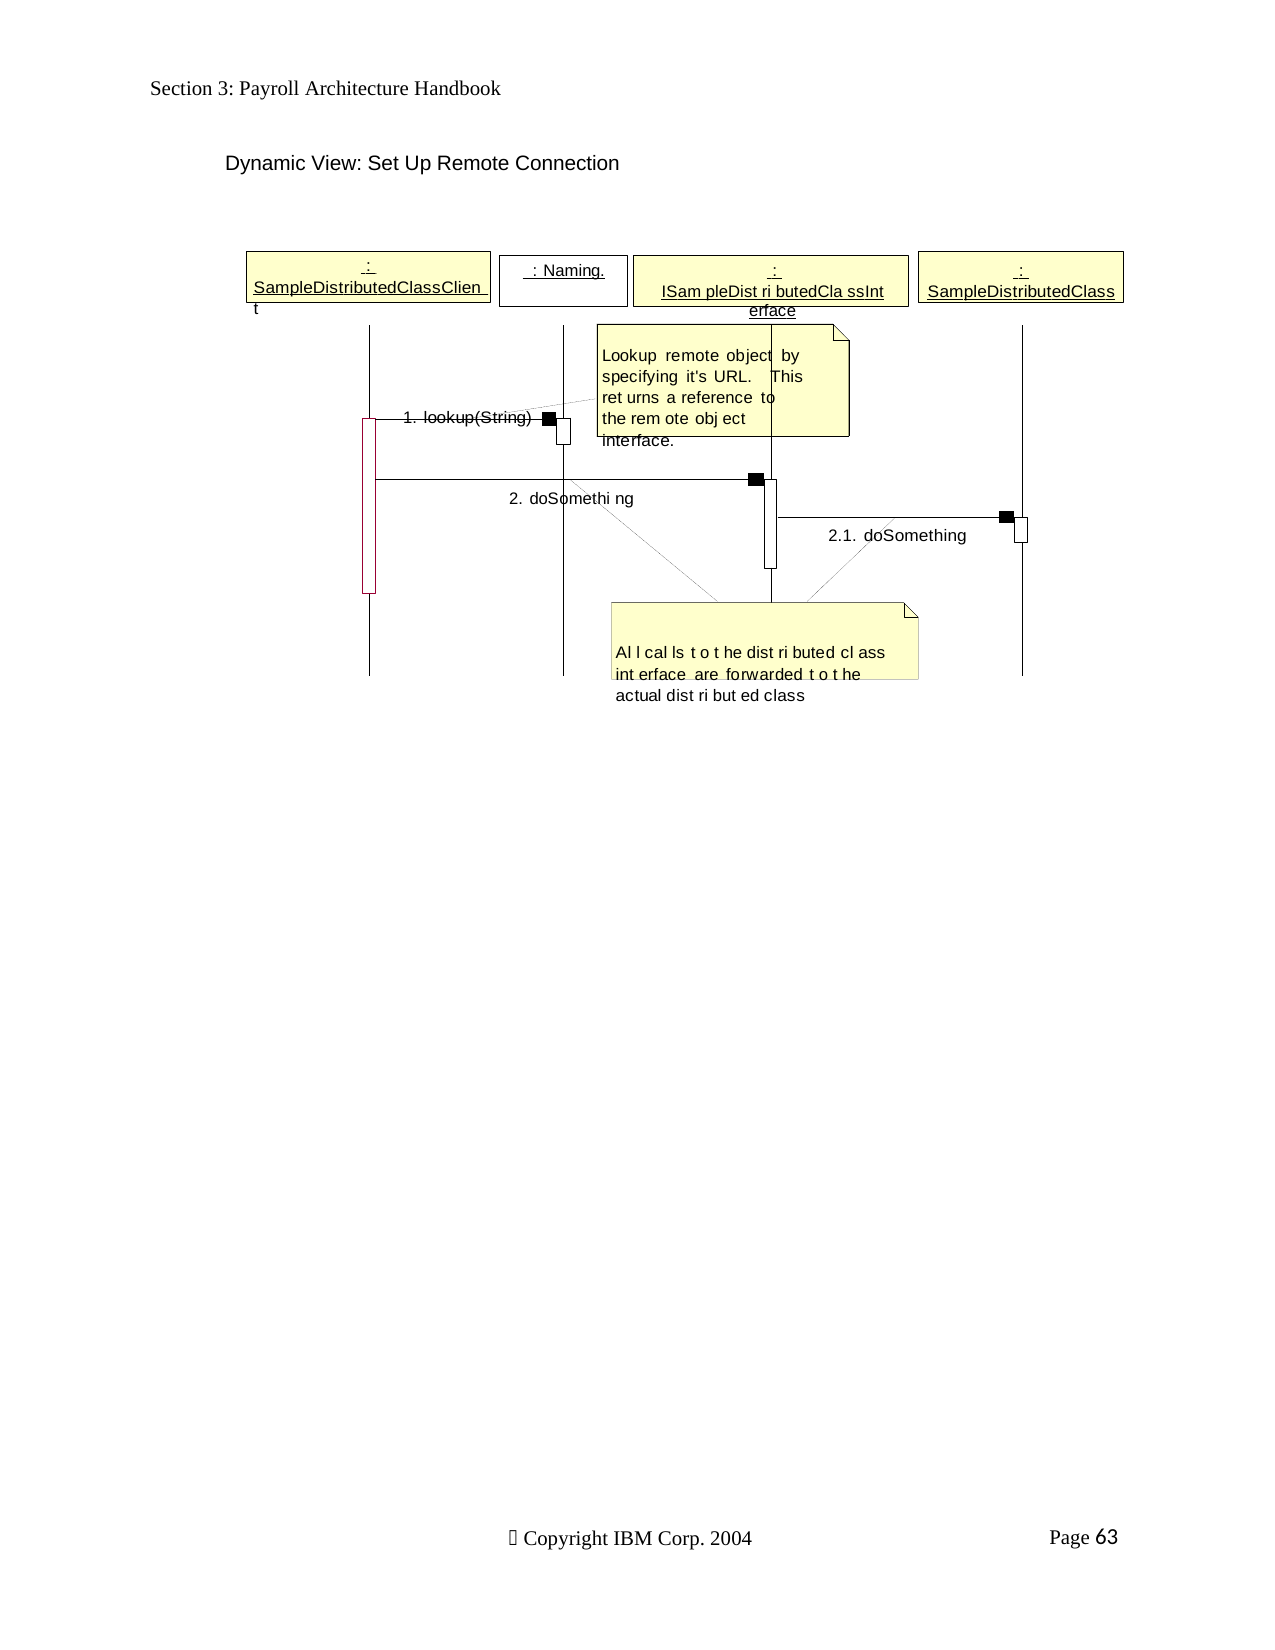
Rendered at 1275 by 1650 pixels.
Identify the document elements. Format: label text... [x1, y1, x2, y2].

text 2. doSomethi ng [506, 489, 637, 508]
text ISam pleDist ri butedCla ssInt erface [640, 282, 905, 320]
text : SampleDistributedClassClien t [253, 295, 489, 318]
text : SampleDistributedClassClien t [253, 256, 489, 294]
text 2.1. doSomething [139, 527, 966, 546]
text : Naming. [523, 261, 609, 280]
text Dynamic View: Set Up Remote Connection [225, 151, 1129, 174]
text 1. lookup(String) [139, 408, 532, 427]
text int erface are forwarded t o t he actual dist ri but ed class [615, 664, 896, 705]
text : SampleDistributedClass [927, 261, 1118, 301]
text Al l cal ls t o t he dist ri buted cl ass [615, 643, 1129, 662]
text Lookup remote object by specifying it's URL. This ret urns a reference to the rem ote obj ect interface. [602, 345, 803, 449]
text : [759, 261, 784, 280]
